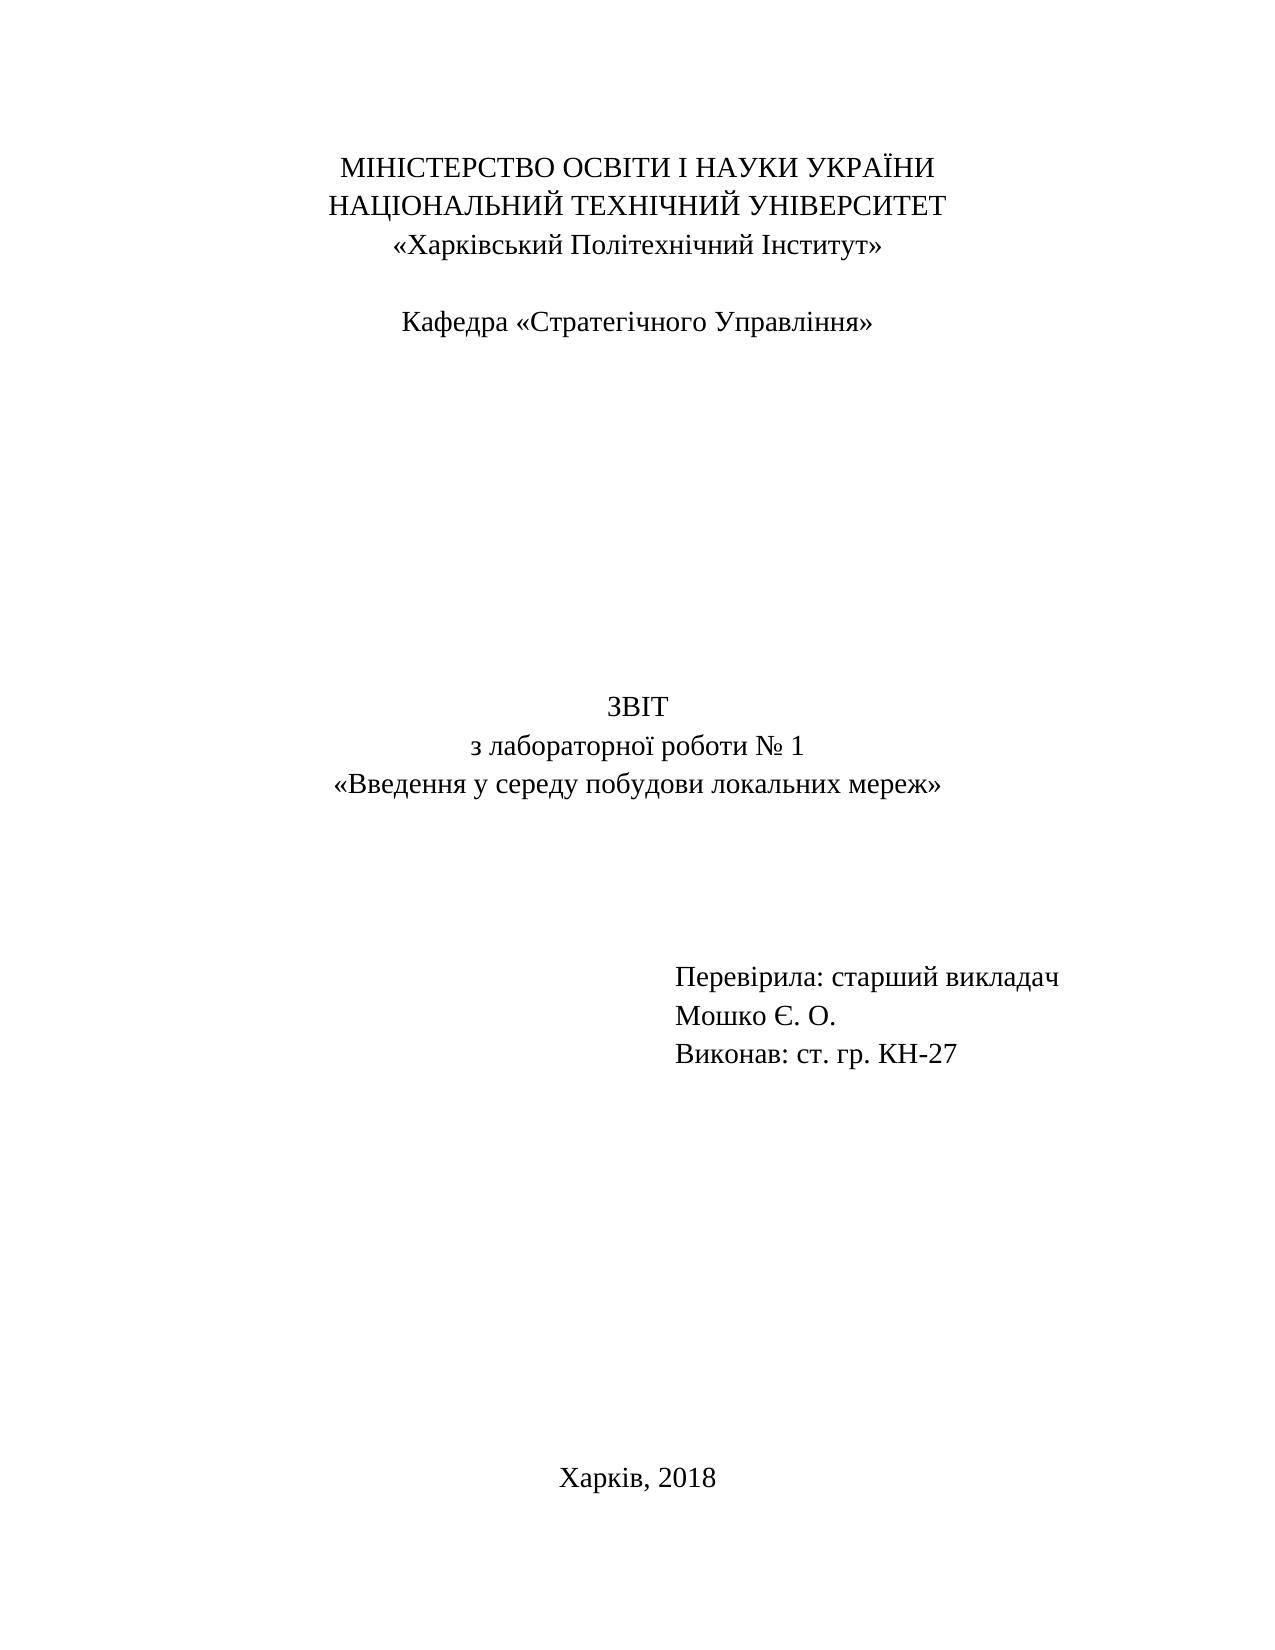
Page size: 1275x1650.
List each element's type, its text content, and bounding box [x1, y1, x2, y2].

text «Введення у середу побудови локальних мереж» [150, 767, 1125, 800]
text Перевірила: старший викладач Мошко Є. О. Виконав: ст. гр. КН-27 [675, 959, 1125, 1070]
text з лабораторної роботи № 1 [150, 728, 1125, 762]
text ЗВІТ [150, 689, 1125, 723]
text Харків, 2018 [150, 1460, 1125, 1494]
text МІНІСТЕРСТВО ОСВІТИ І НАУКИ УКРАЇНИ НАЦІОНАЛЬНИЙ ТЕХНІЧНИЙ УНІВЕРСИТЕТ «Харківський Політехнічний Інститут» Кафедра «Стратегічного Управління» [150, 150, 1125, 376]
